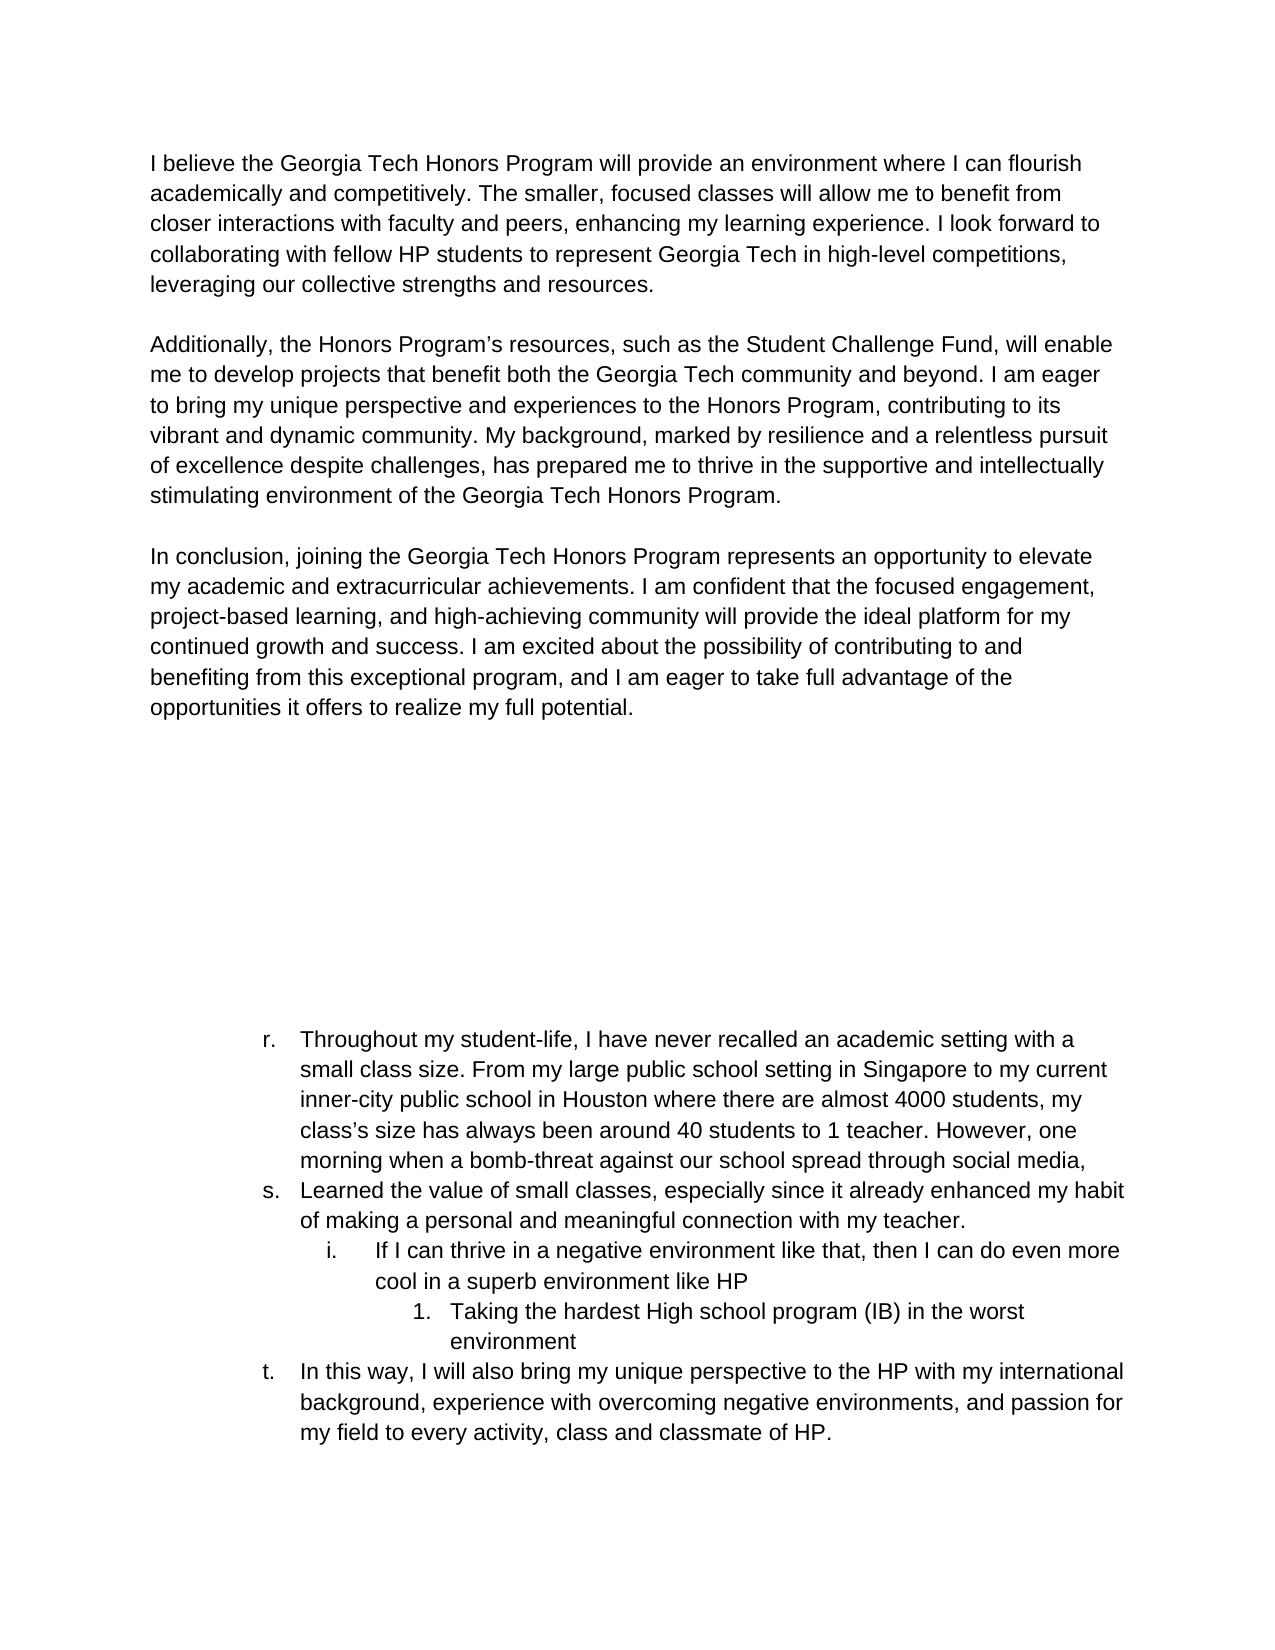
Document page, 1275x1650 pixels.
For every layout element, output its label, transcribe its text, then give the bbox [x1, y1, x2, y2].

text I believe the Georgia Tech Honors Program will provide an environment where I can flourish academically and competitively. The smaller, focused classes will allow me to benefit from closer interactions with faculty and peers, enhancing my learning experience. I look forward to collaborating with fellow HP students to represent Georgia Tech in high-level competitions, leveraging our collective strengths and resources. [150, 150, 1125, 297]
text In conclusion, joining the Georgia Tech Honors Program represents an opportunity to elevate my academic and extracurricular achievements. I am confident that the focused engagement, project-based learning, and high-achieving community will provide the ideal platform for my continued growth and success. I am excited about the possibility of contributing to and benefiting from this exceptional program, and I am eager to take full advantage of the opportunities it offers to realize my full potential. [150, 543, 1125, 720]
list Learned the value of small classes, especially since it already enhanced my habit of making a personal and meaningful connection with my teacher. [262, 1177, 1125, 1234]
list Taking the hardest High school program (IB) in the worst environment [412, 1298, 1125, 1354]
list Throughout my student-life, I have never recalled an academic setting with a small class size. From my large public school setting in Singapore to my current inner-city public school in Houston where there are almost 4000 students, my class’s size has always been around 40 students to 1 teacher. However, one morning when a bomb-threat against our school spread through social media, [262, 1026, 1125, 1173]
list In this way, I will also bring my unique perspective to the HP with my international background, experience with overcoming negative environments, and passion for my field to every activity, class and classmate of HP. [262, 1358, 1125, 1445]
list If I can thrive in a negative environment like that, then I can do even more cool in a superb environment like HP [337, 1237, 1125, 1294]
text Additionally, the Honors Program’s resources, such as the Student Challenge Fund, will enable me to develop projects that benefit both the Georgia Tech community and beyond. I am eager to bring my unique perspective and experiences to the Honors Program, contributing to its vibrant and dynamic community. My background, marked by resilience and a relentless pursuit of excellence despite challenges, has prepared me to thrive in the supportive and intellectually stimulating environment of the Georgia Tech Honors Program. [150, 331, 1125, 509]
